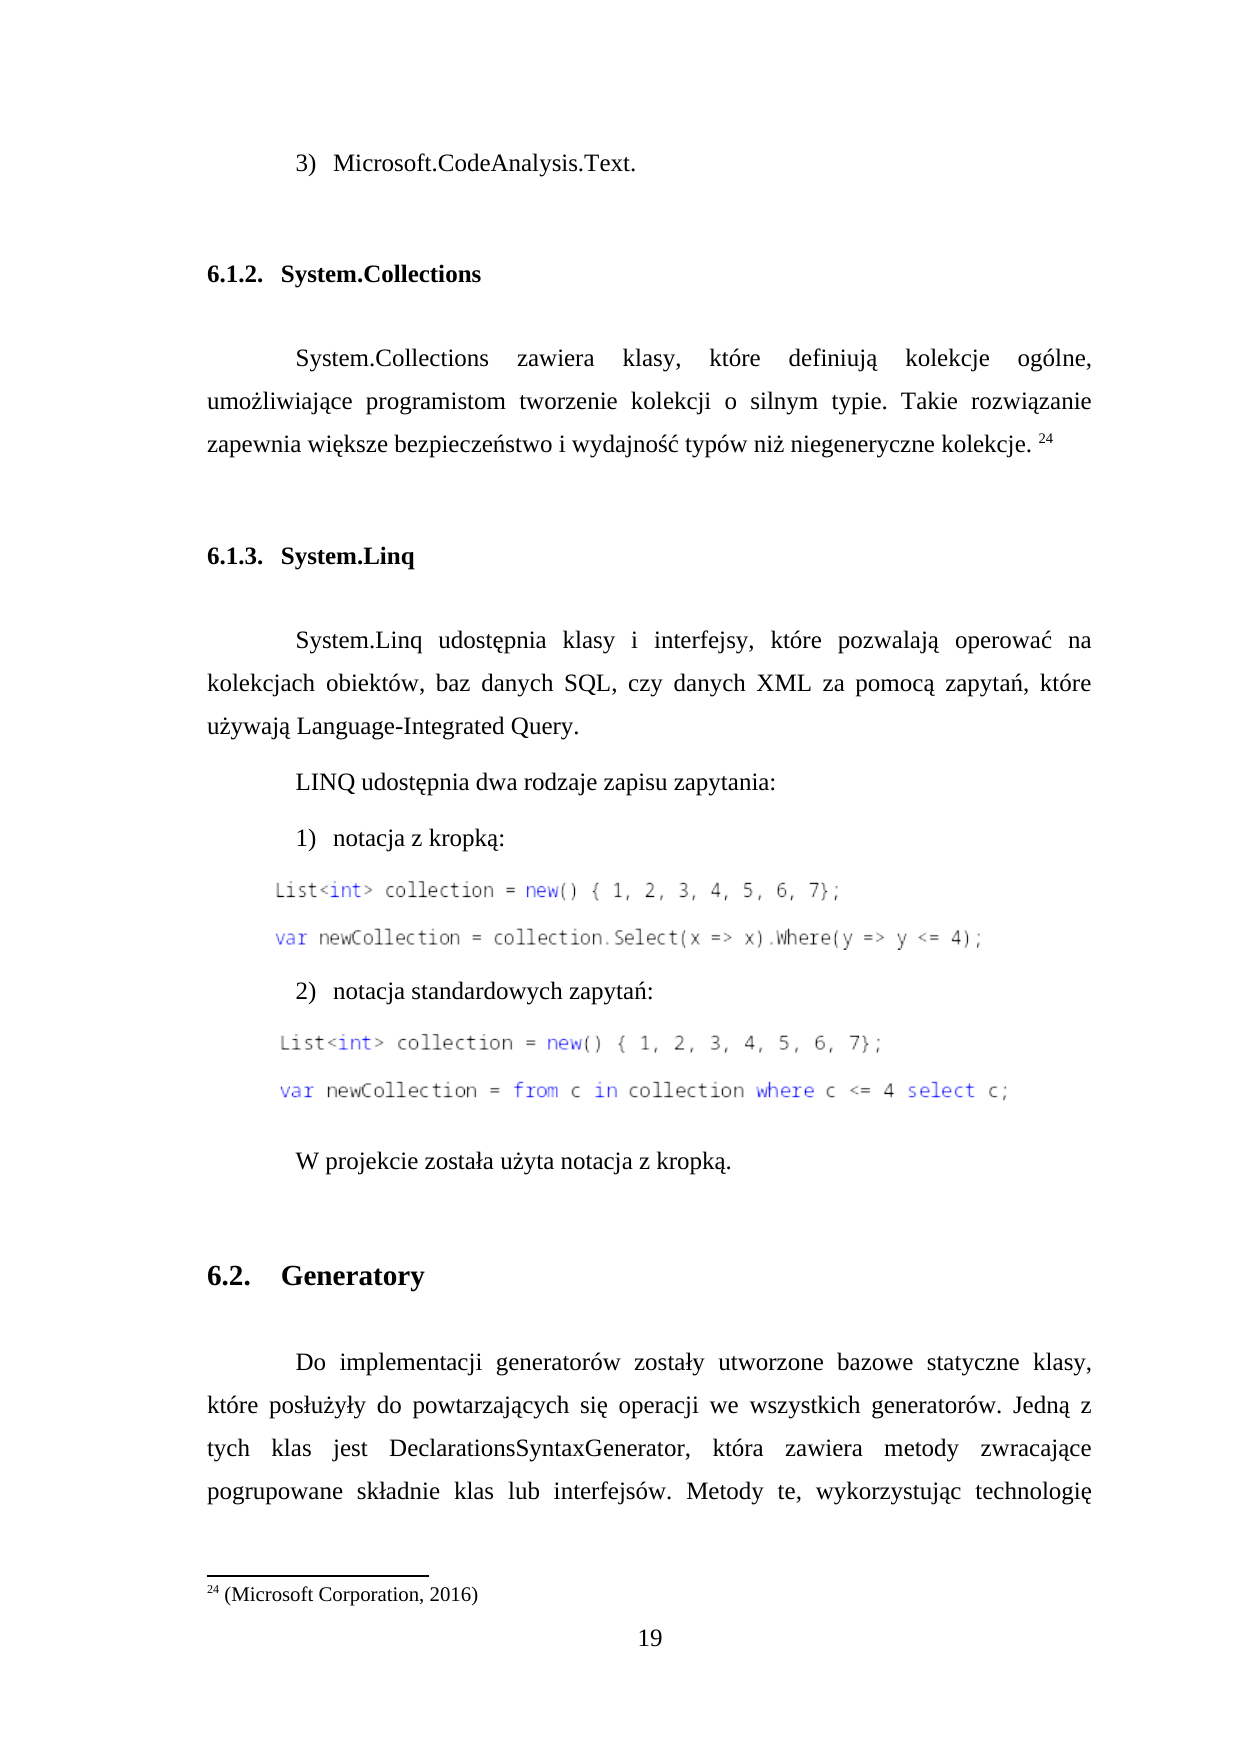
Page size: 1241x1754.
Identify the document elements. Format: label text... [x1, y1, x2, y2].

text System.Linq [207, 541, 1092, 569]
text W projekcie została użyta notacja z kropką. [207, 1146, 1092, 1175]
text Generatory [207, 1258, 1092, 1291]
list notacja standardowych zapytań: [295, 976, 1092, 1005]
list Microsoft.CodeAnalysis.Text. [295, 148, 1092, 176]
text System.Collections [207, 259, 1092, 288]
text System.Linq udostępnia klasy i interfejsy, które pozwalają operować na kolekcjach obiektów, baz danych SQL, czy danych XML za pomocą zapytań, które używają Language-Integrated Query. [207, 625, 1092, 740]
list notacja z kropką: [295, 823, 1092, 851]
text System.Collections zawiera klasy, które definiują kolekcje ogólne, umożliwiające programistom tworzenie kolekcji o silnym typie. Takie rozwiązanie zapewnia większe bezpieczeństwo i wydajność typów niż niegeneryczne kolekcje. [207, 343, 1092, 458]
text LINQ udostępnia dwa rodzaje zapisu zapytania: [207, 767, 1092, 796]
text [207, 1347, 1092, 1505]
